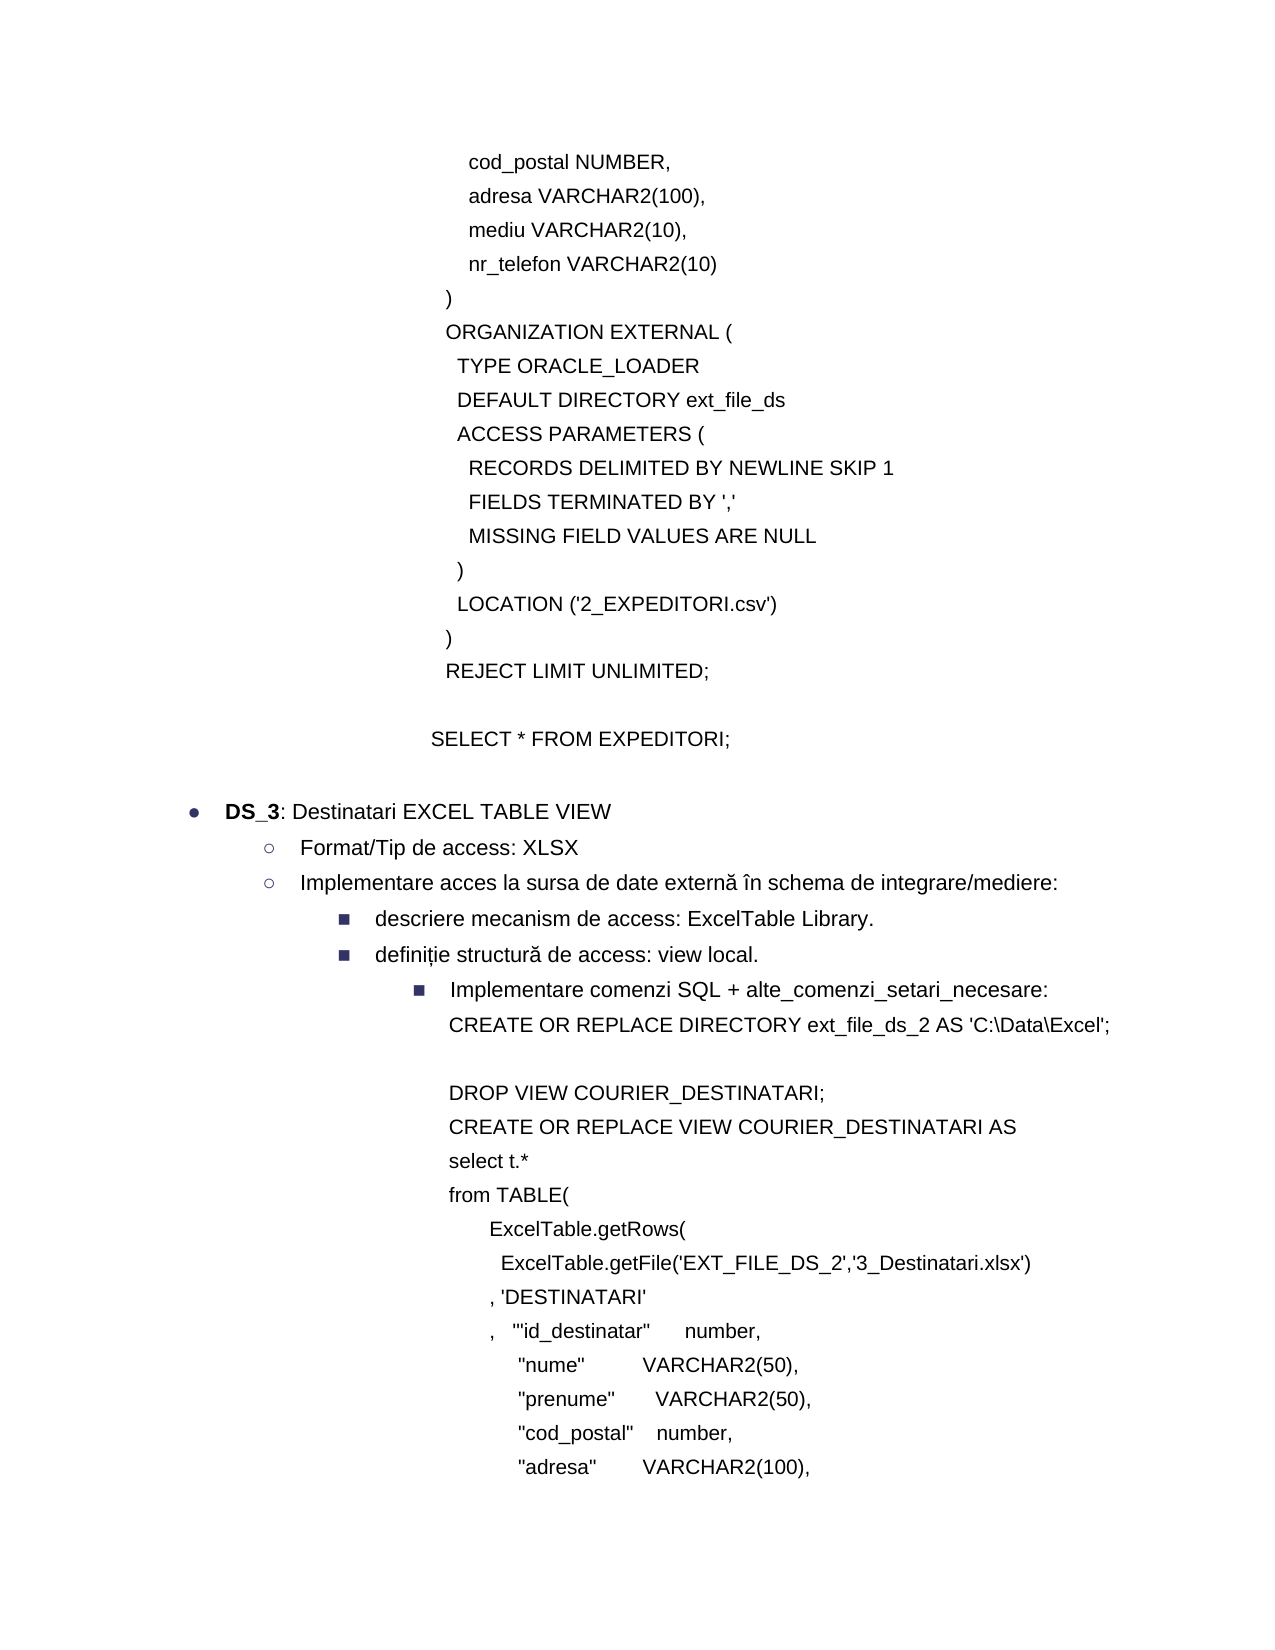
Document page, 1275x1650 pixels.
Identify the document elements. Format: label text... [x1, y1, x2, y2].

text FIELDS TERMINATED BY ',' [445, 489, 1125, 513]
text DEFAULT DIRECTORY ext_file_ds [445, 388, 1125, 412]
text ) [445, 557, 1125, 581]
text adresa VARCHAR2(100), [445, 184, 1125, 208]
text MISSING FIELD VALUES ARE NULL [445, 523, 1125, 547]
text ExcelTable.getFile('EXT_FILE_DS_2','3_Destinatari.xlsx') [445, 1251, 1125, 1275]
text "adresa" VARCHAR2(100), [445, 1454, 1125, 1478]
text RECORDS DELIMITED BY NEWLINE SKIP 1 [445, 456, 1125, 479]
text CREATE OR REPLACE VIEW COURIER_DESTINATARI AS [445, 1115, 1125, 1139]
text select t.* [445, 1149, 1125, 1173]
list definiție structură de access: view local. [337, 942, 1125, 967]
text nr_telefon VARCHAR2(10) [445, 252, 1125, 276]
text ) [445, 286, 1125, 310]
text DROP VIEW COURIER_DESTINATARI; [445, 1081, 1125, 1105]
text cod_postal NUMBER, [445, 150, 1125, 174]
list Implementare comenzi SQL + alte_comenzi_setari_necesare: [412, 977, 1125, 1002]
list DS_3: Destinatari EXCEL TABLE VIEW [187, 799, 1125, 824]
text ACCESS PARAMETERS ( [445, 422, 1125, 446]
text LOCATION ('2_EXPEDITORI.csv') [445, 591, 1125, 615]
list descriere mecanism de access: ExcelTable Library. [337, 906, 1125, 931]
text REJECT LIMIT UNLIMITED; [445, 659, 1125, 683]
list Implementare acces la sursa de date externă în schema de integrare/mediere: [262, 870, 1125, 895]
text mediu VARCHAR2(10), [445, 218, 1125, 242]
text CREATE OR REPLACE DIRECTORY ext_file_ds_2 AS 'C:\Data\Excel'; [445, 1013, 1125, 1037]
text ) [445, 625, 1125, 649]
text "cod_postal" number, [445, 1421, 1125, 1444]
text ORGANIZATION EXTERNAL ( [445, 320, 1125, 344]
list Format/Tip de access: XLSX [262, 834, 1125, 859]
text , 'DESTINATARI' [445, 1285, 1125, 1309]
text SELECT * FROM EXPEDITORI; [431, 727, 1125, 751]
text TYPE ORACLE_LOADER [445, 354, 1125, 378]
text "nume" VARCHAR2(50), [445, 1353, 1125, 1377]
text "prenume" VARCHAR2(50), [445, 1387, 1125, 1411]
text from TABLE( [445, 1183, 1125, 1207]
text , '"id_destinatar" number, [445, 1319, 1125, 1343]
text ExcelTable.getRows( [445, 1217, 1125, 1241]
